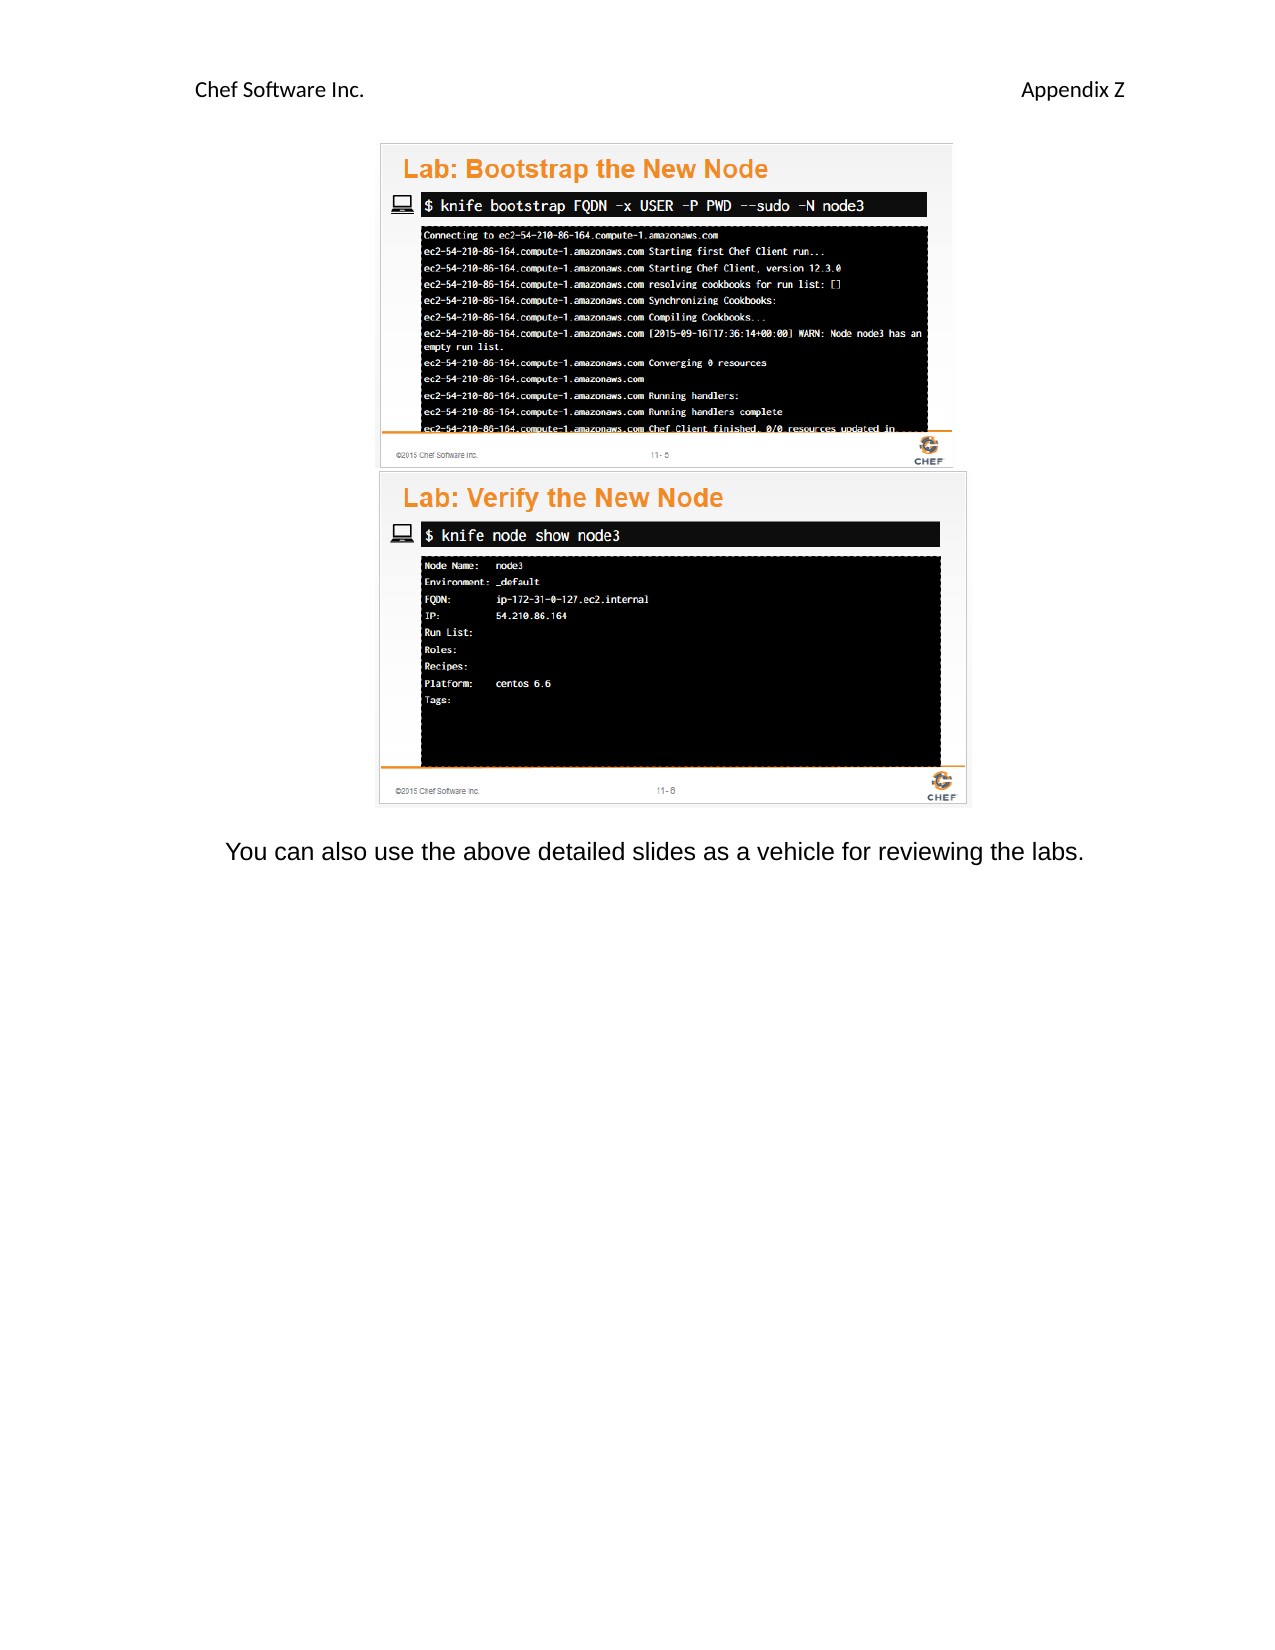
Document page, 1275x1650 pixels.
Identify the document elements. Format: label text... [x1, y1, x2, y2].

picture [375, 140, 973, 808]
text You can also use the above detailed slides as a vehicle for reviewing the labs. [225, 837, 1215, 865]
